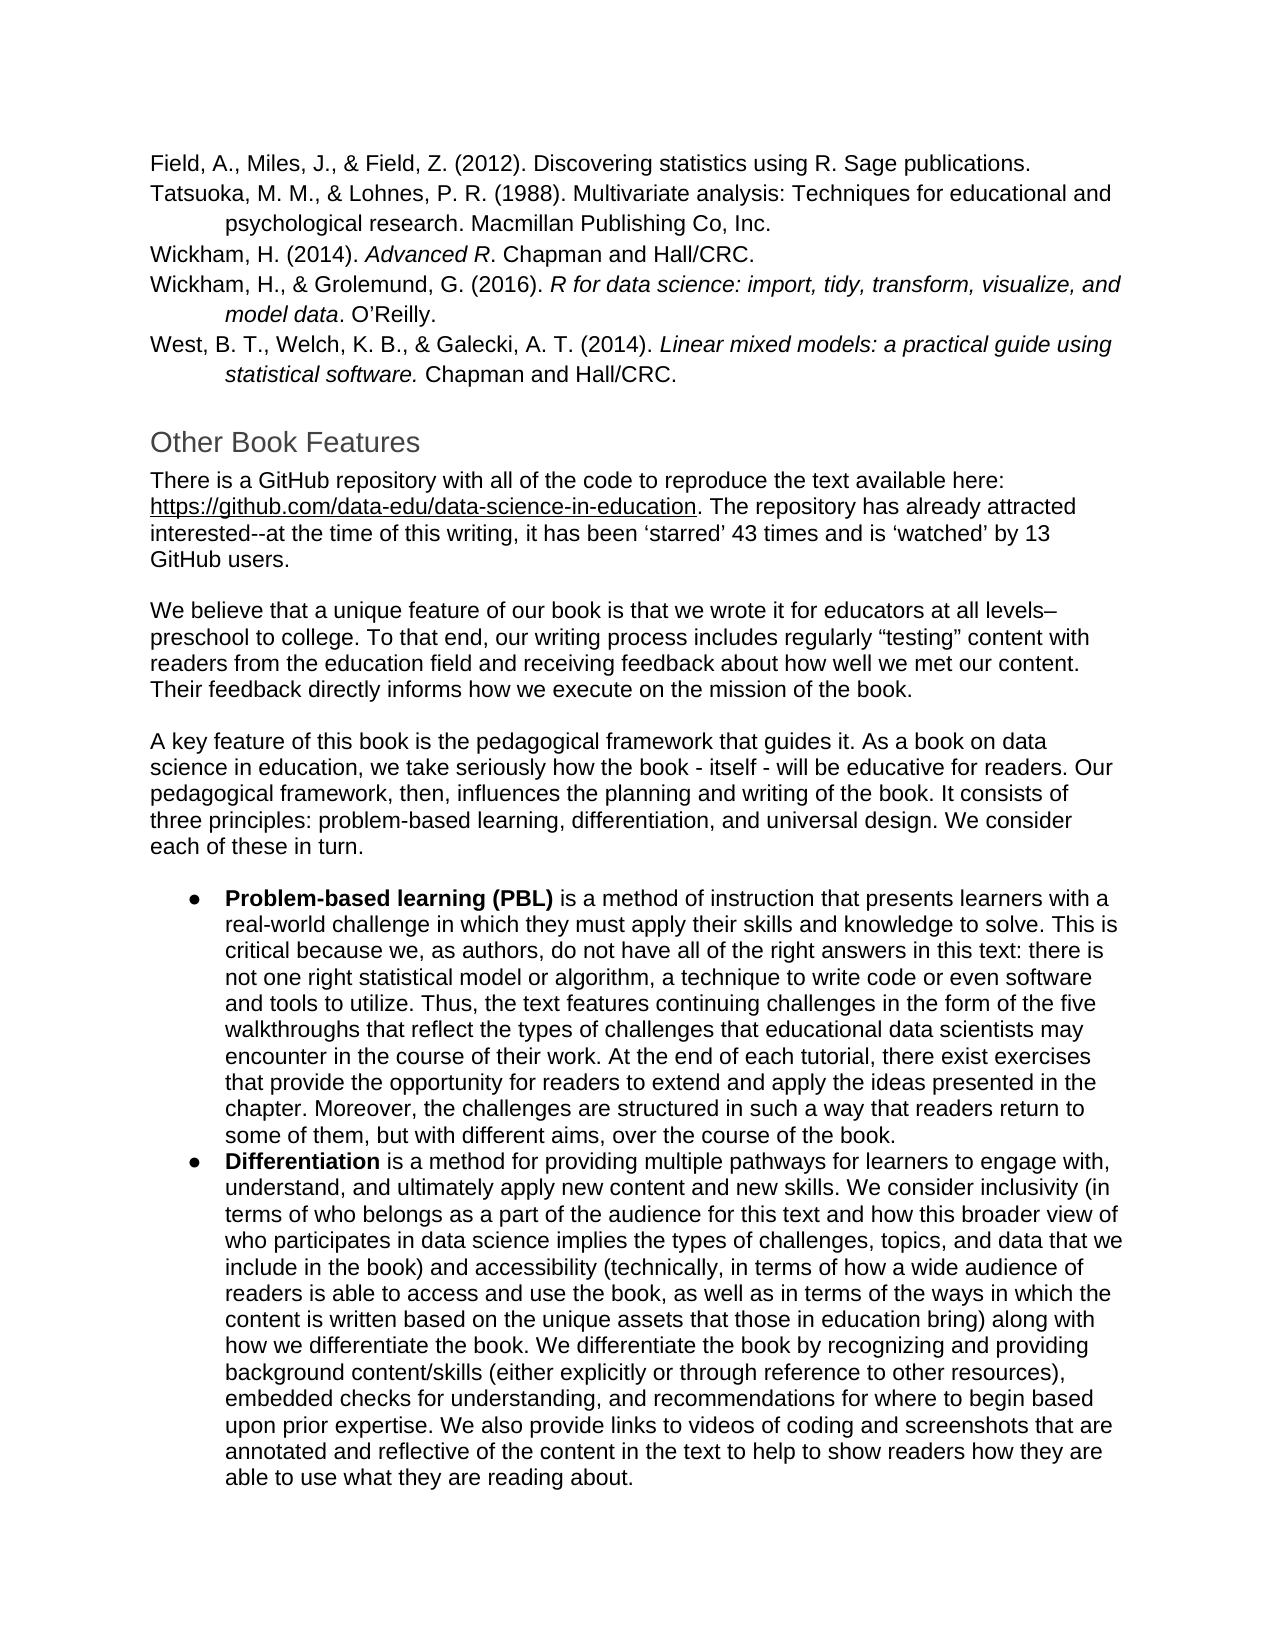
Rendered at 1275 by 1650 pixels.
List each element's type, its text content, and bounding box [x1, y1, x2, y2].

text We believe that a unique feature of our book is that we wrote it for educators at all levels–preschool to college. To that end, our writing process includes regularly “testing” content with readers from the education field and receiving feedback about how well we met our content. Their feedback directly informs how we execute on the mission of the book. [150, 597, 1125, 703]
text West, B. T., Welch, K. B., & Galecki, A. T. (2014). Linear mixed models: a practical guide using statistical software. Chapman and Hall/CRC. [150, 331, 1125, 388]
text Tatsuoka, M. M., & Lohnes, P. R. (1988). Multivariate analysis: Techniques for educational and psychological research. Macmillan Publishing Co, Inc. [150, 180, 1125, 237]
list Problem-based learning (PBL) is a method of instruction that presents learners with a real-world challenge in which they must apply their skills and knowledge to solve. This is critical because we, as authors, do not have all of the right answers in this text: there is not one right statistical model or algorithm, a technique to write code or even software and tools to utilize. Thus, the text features continuing challenges in the form of the five walkthroughs that reflect the types of challenges that educational data scientists may encounter in the course of their work. At the end of each tutorial, there exist exercises that provide the opportunity for readers to extend and apply the ideas presented in the chapter. Moreover, the challenges are structured in such a way that readers return to some of them, but with different aims, over the course of the book. [187, 884, 1125, 1148]
subtitle Other Book Features [150, 425, 1125, 458]
text There is a GitHub repository with all of the code to reproduce the text available here: https://github.com/data-edu/data-science-in-education. The repository has already attracted interested--at the time of this writing, it has been ‘starred’ 43 times and is ‘watched’ by 13 GitHub users. [150, 467, 1125, 572]
text Wickham, H. (2014). Advanced R. Chapman and Hall/CRC. [150, 241, 1125, 267]
list Differentiation is a method for providing multiple pathways for learners to engage with, understand, and ultimately apply new content and new skills. We consider inclusivity (in terms of who belongs as a part of the audience for this text and how this broader view of who participates in data science implies the types of challenges, topics, and data that we include in the book) and accessibility (technically, in terms of how a wide audience of readers is able to access and use the book, as well as in terms of the ways in which the content is written based on the unique assets that those in education bring) along with how we differentiate the book. We differentiate the book by recognizing and providing background content/skills (either explicitly or through reference to other resources), embedded checks for understanding, and recommendations for where to begin based upon prior expertise. We also provide links to videos of coding and screenshots that are annotated and reflective of the content in the text to help to show readers how they are able to use what they are reading about. [187, 1148, 1125, 1491]
text Wickham, H., & Grolemund, G. (2016). R for data science: import, tidy, transform, visualize, and model data. O’Reilly. [150, 271, 1125, 327]
text Field, A., Miles, J., & Field, Z. (2012). Discovering statistics using R. Sage publications. [150, 150, 1125, 176]
text A key feature of this book is the pedagogical framework that guides it. As a book on data science in education, we take seriously how the book - itself - will be educative for readers. Our pedagogical framework, then, influences the planning and writing of the book. It consists of three principles: problem-based learning, differentiation, and universal design. We consider each of these in turn. [150, 728, 1125, 859]
